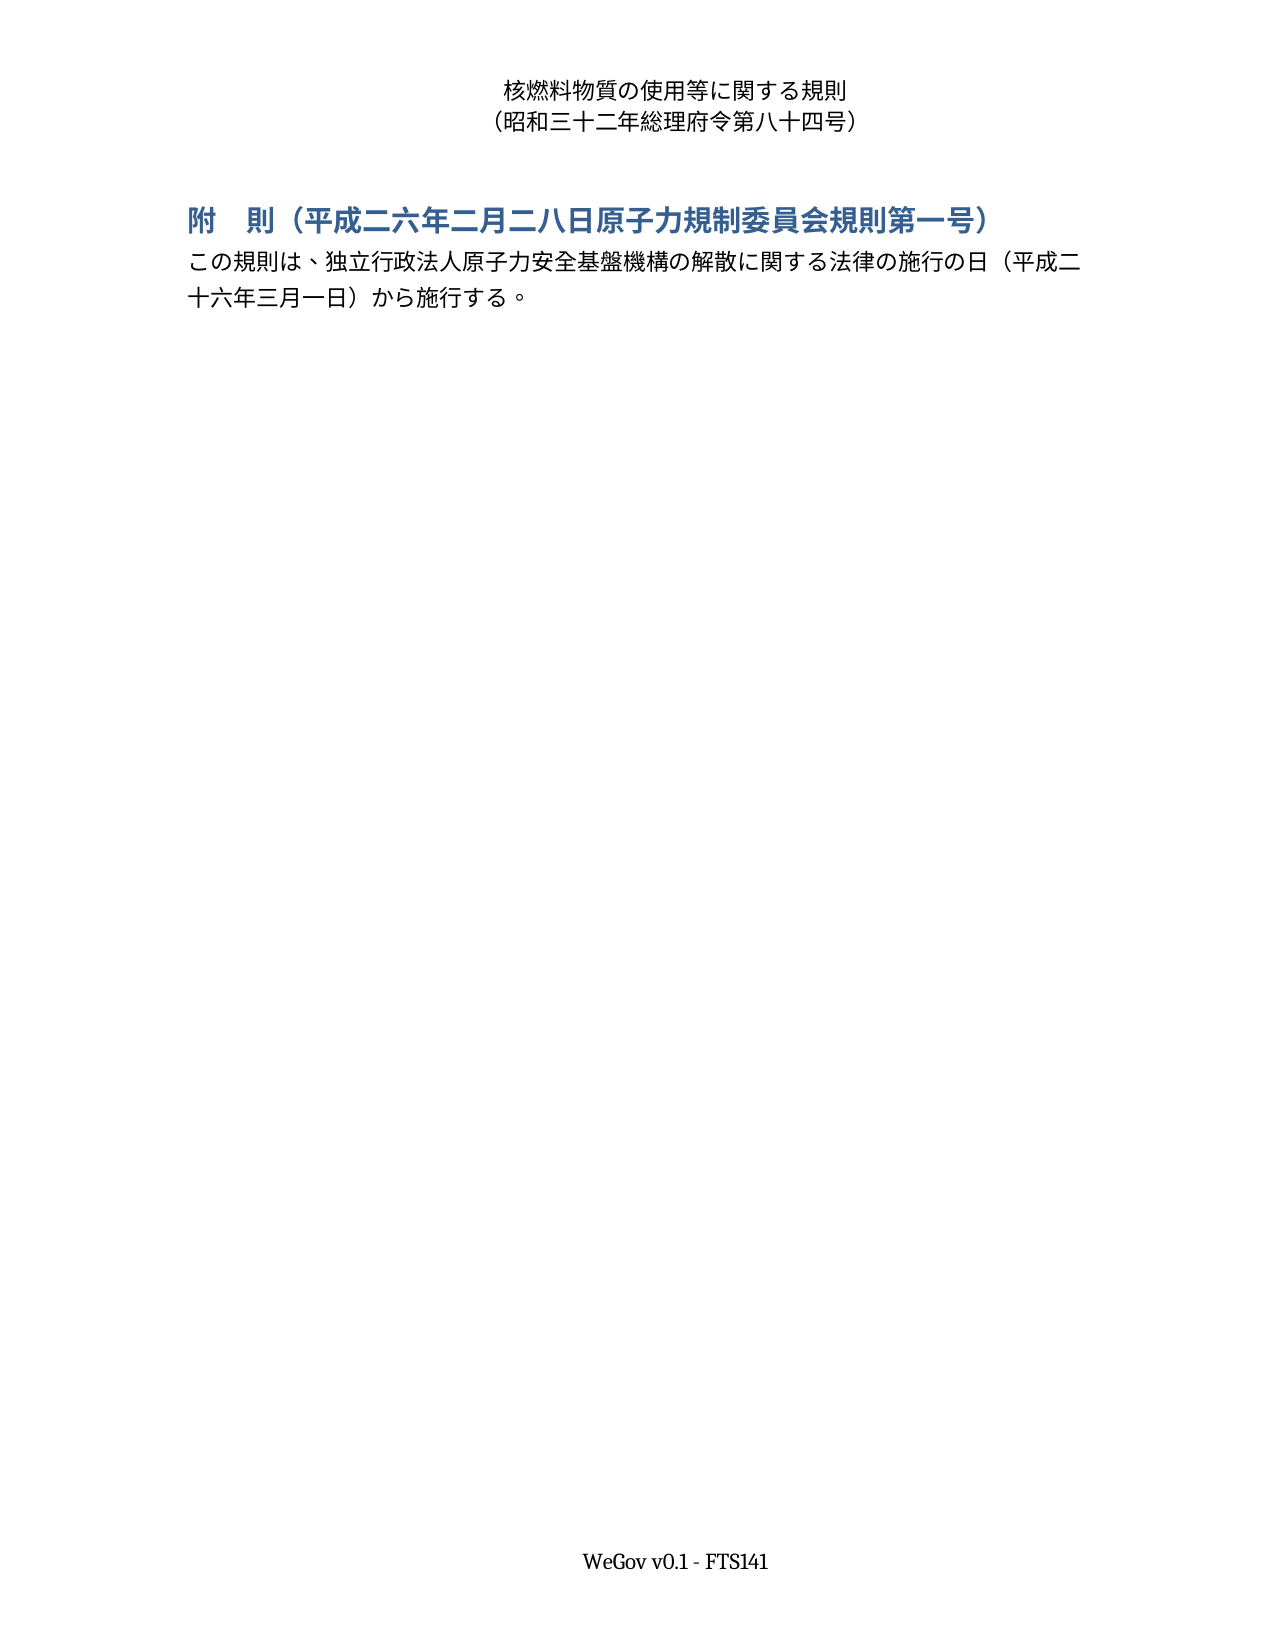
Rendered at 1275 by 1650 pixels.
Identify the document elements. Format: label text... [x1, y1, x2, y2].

subtitle 附 則（平成二六年二月二八日原子力規制委員会規則第一号） [187, 200, 1087, 240]
text この規則は、独立行政法人原子力安全基盤機構の解散に関する法律の施行の日（平成二十六年三月一日）から施行する。 [187, 246, 1087, 313]
